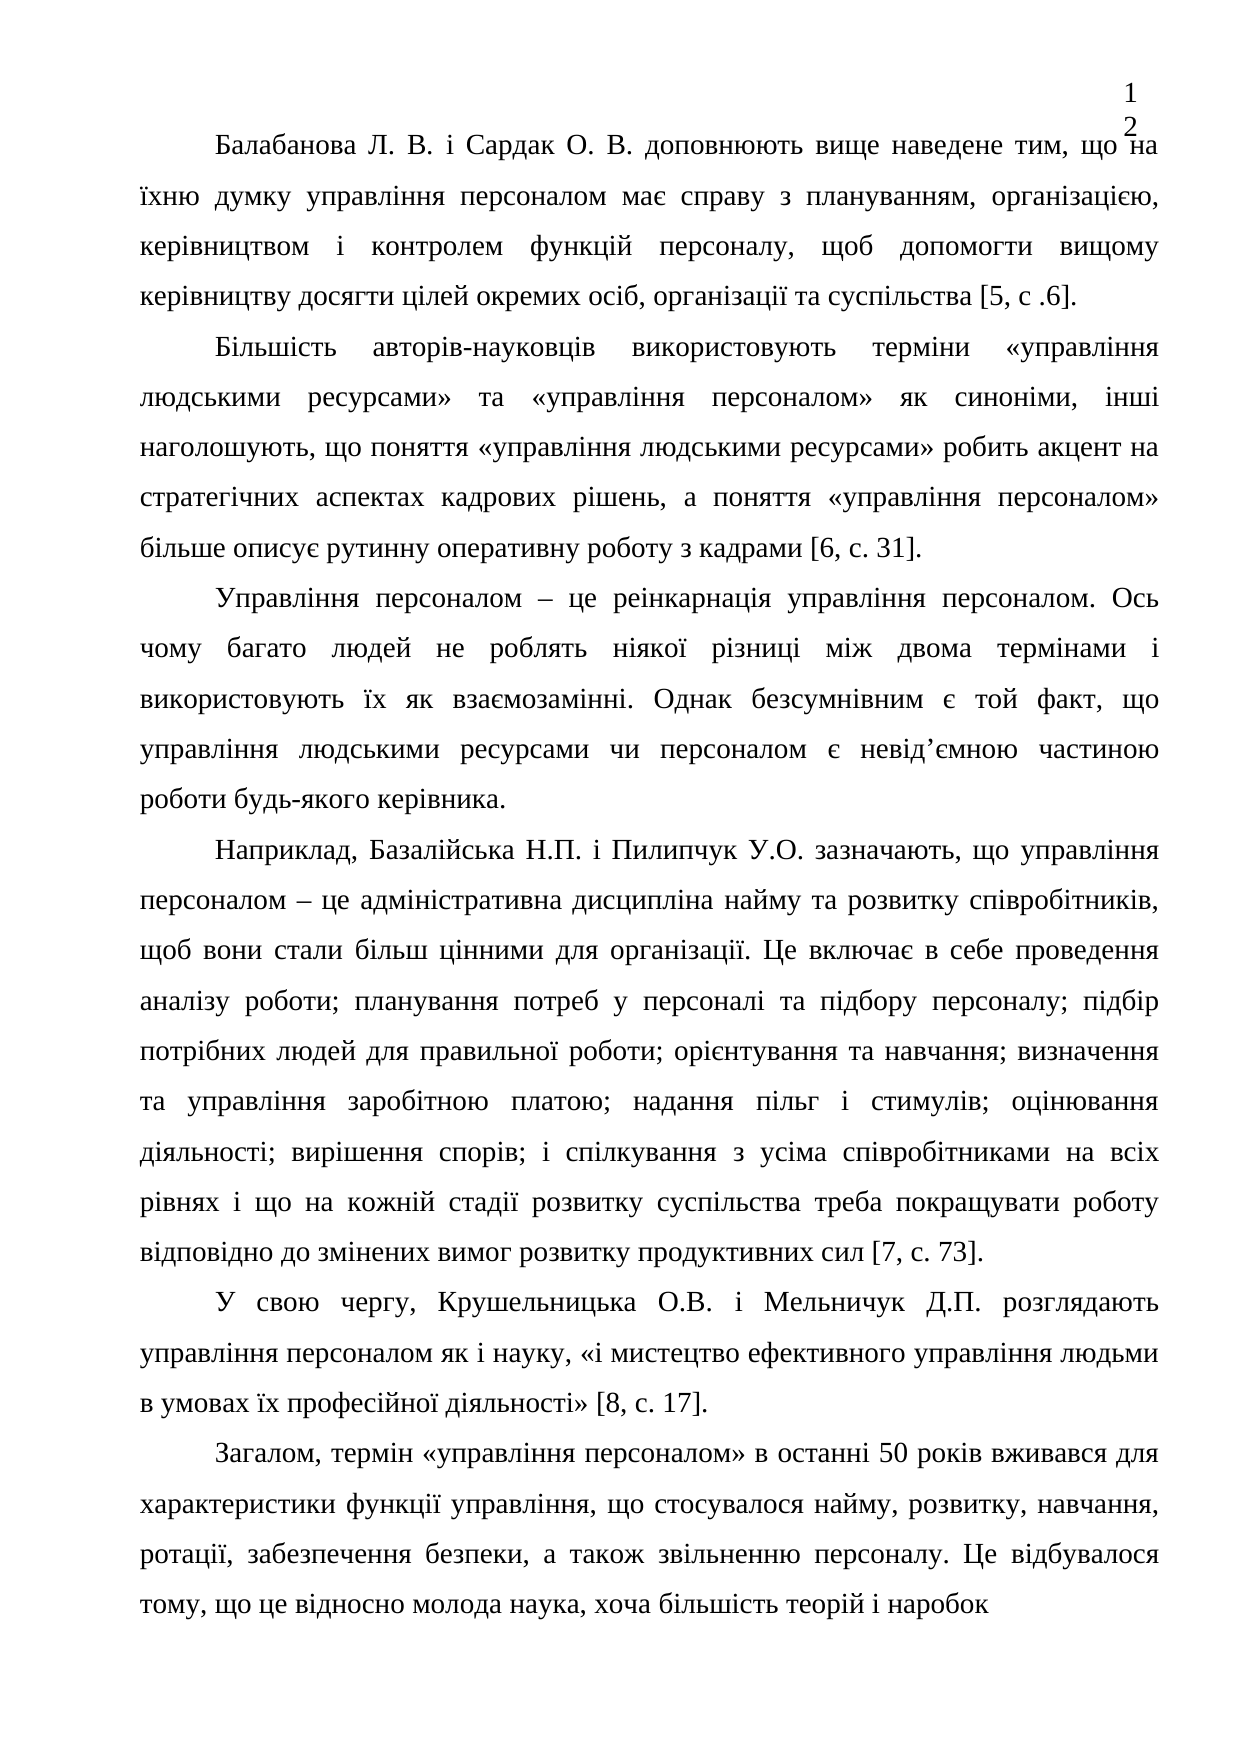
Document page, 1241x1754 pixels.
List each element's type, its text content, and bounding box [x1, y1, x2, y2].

text У свою чергу, Крушельницька О.В. і Мельничук Д.П. розглядають управління персоналом як і науку, «і мистецтво ефективного управління людьми в умовах їх професійної діяльності» [8, с. 17]. [139, 1284, 1159, 1419]
text Балабанова Л. В. і Сардак О. В. доповнюють вище наведене тим, що на їхню думку управління персоналом має справу з плануванням, організацією, керівництвом і контролем функцій персоналу, щоб допомогти вищому керівництву досягти цілей окремих осіб, організації та суспільства [5, с .6]. [139, 127, 1159, 312]
text Наприклад, Базалійська Н.П. і Пилипчук У.О. зазначають, що управління персоналом – це адміністративна дисципліна найму та розвитку співробітників, щоб вони стали більш цінними для організації. Це включає в себе проведення аналізу роботи; планування потреб у персоналі та підбору персоналу; підбір потрібних людей для правильної роботи; орієнтування та навчання; визначення та управління заробітною платою; надання пільг і стимулів; оцінювання діяльності; вирішення спорів; і спілкування з усіма співробітниками на всіх рівнях і що на кожній стадії розвитку суспільства треба покращувати роботу відповідно до змінених вимог розвитку продуктивних сил [7, с. 73]. [139, 832, 1159, 1268]
text Більшість авторів-науковців використовують терміни «управління людськими ресурсами» та «управління персоналом» як синоніми, інші наголошують, що поняття «управління людськими ресурсами» робить акцент на стратегічних аспектах кадрових рішень, а поняття «управління персоналом» більше описує рутинну оперативну роботу з кадрами [6, с. 31]. [139, 329, 1159, 563]
text Загалом, термін «управління персоналом» в останні 50 років вживався для характеристики функції управління, що стосувалося найму, розвитку, навчання, ротації, забезпечення безпеки, а також звільненню персоналу. Це відбувалося тому, що це відносно молода наука, хоча більшість теорій і наробок [139, 1436, 1159, 1620]
text Управління персоналом – це реінкарнація управління персоналом. Ось чому багато людей не роблять ніякої різниці між двома термінами і використовують їх як взаємозамінні. Однак безсумнівним є той факт, що управління людськими ресурсами чи персоналом є невід’ємною частиною роботи будь-якого керівника. [139, 580, 1159, 815]
